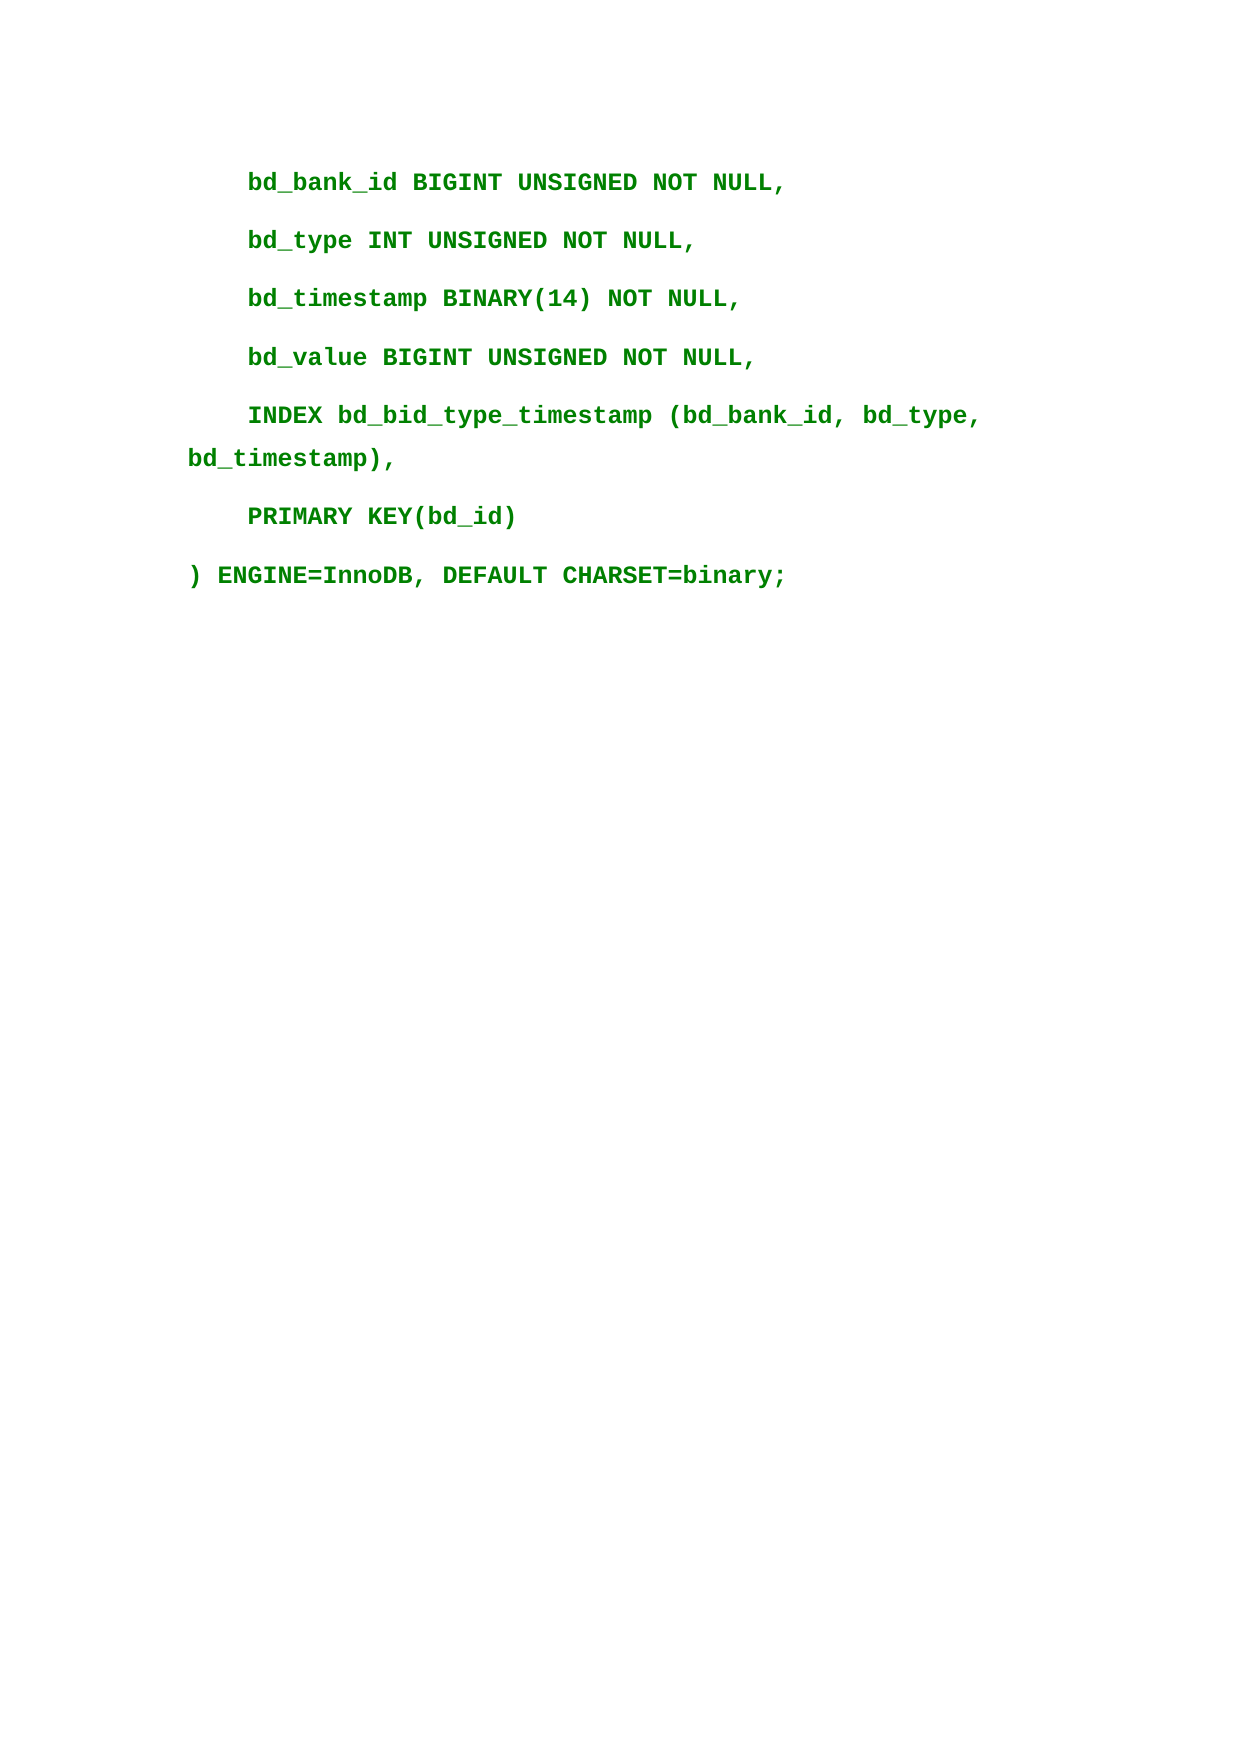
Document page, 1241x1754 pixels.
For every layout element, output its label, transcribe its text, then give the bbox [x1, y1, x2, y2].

text ) ENGINE=InnoDB, DEFAULT CHARSET=binary; [187, 558, 1053, 595]
text PRIMARY KEY(bd_id) [187, 499, 1053, 537]
text bd_timestamp BINARY(14) NOT NULL, [187, 281, 1053, 319]
text INDEX bd_bid_type_timestamp (bd_bank_id, bd_type, bd_timestamp), [187, 398, 1053, 478]
text bd_value BIGINT UNSIGNED NOT NULL, [187, 339, 1053, 377]
text bd_bank_id BIGINT UNSIGNED NOT NULL, [187, 164, 1053, 202]
text bd_type INT UNSIGNED NOT NULL, [187, 223, 1053, 260]
